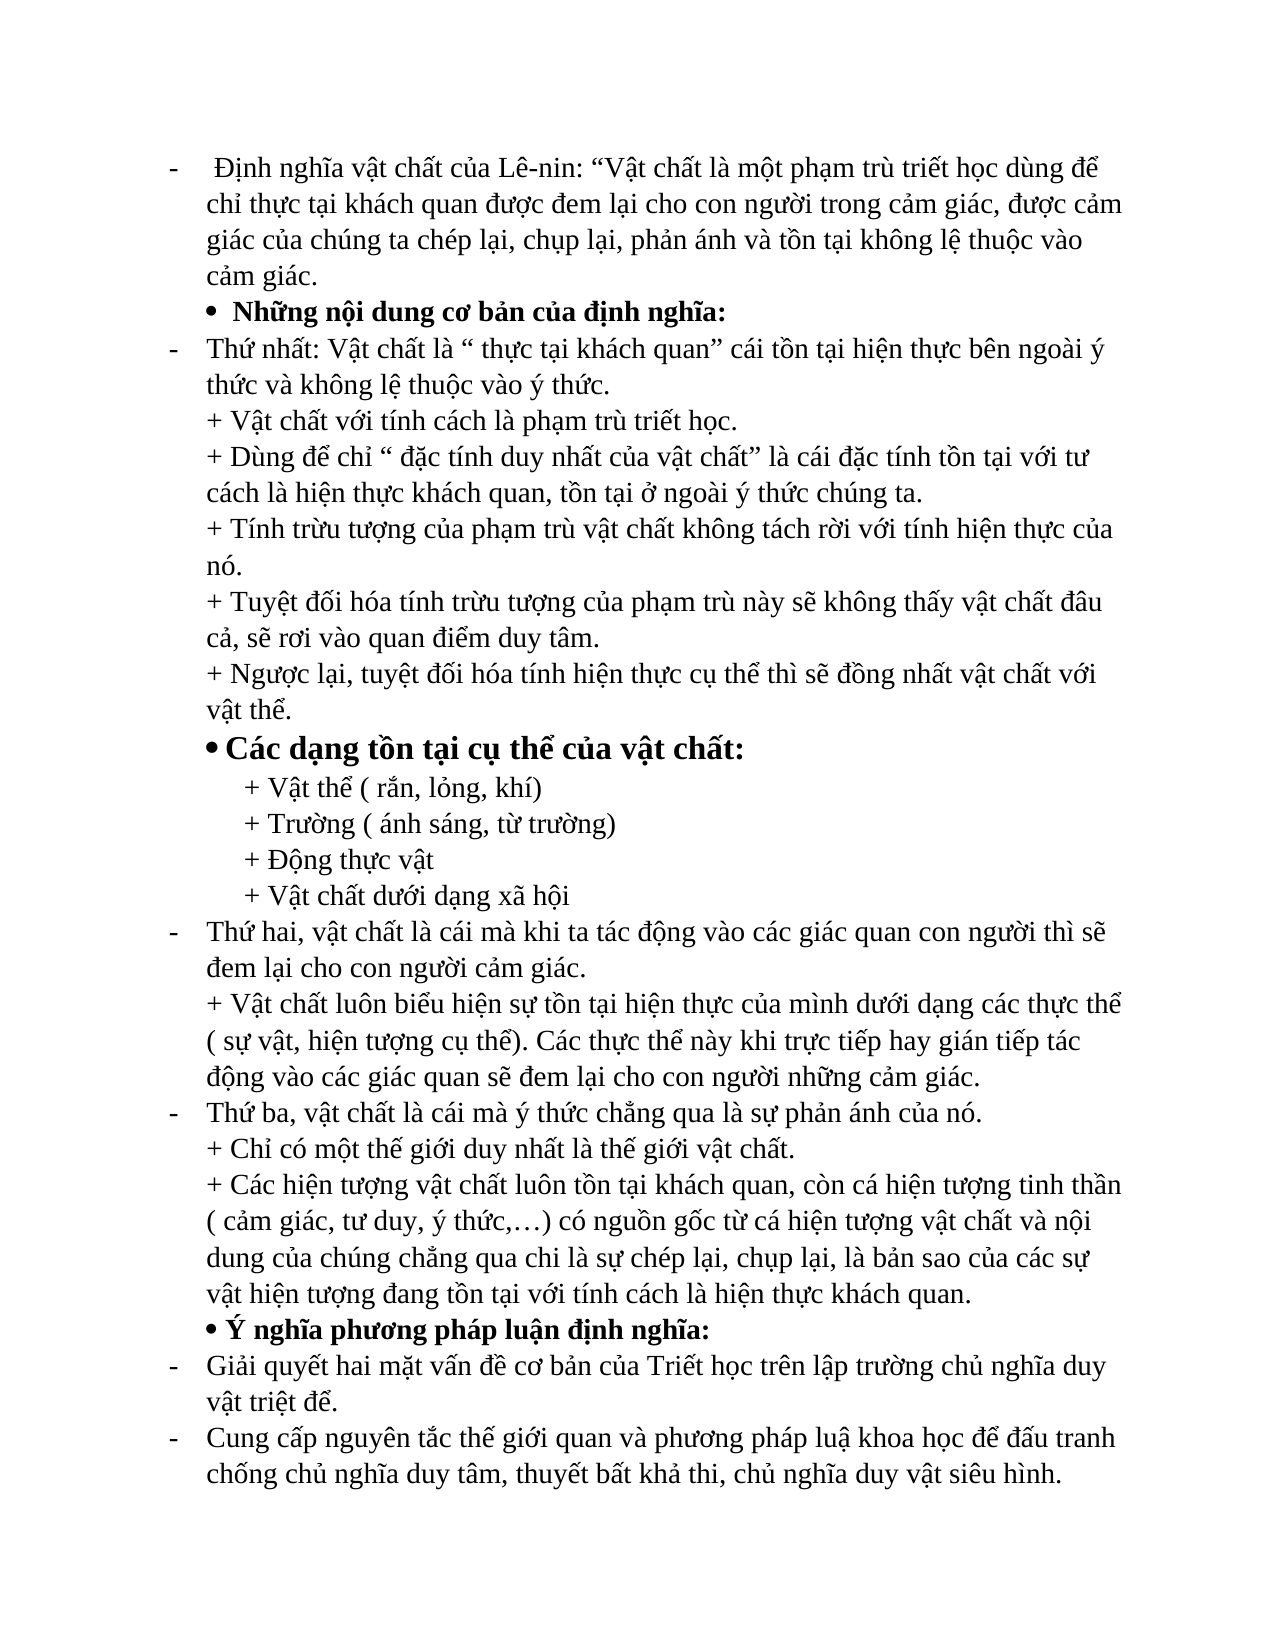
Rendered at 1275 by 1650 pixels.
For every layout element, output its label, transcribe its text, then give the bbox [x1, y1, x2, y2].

list Ý nghĩa phương pháp luận định nghĩa: [206, 1312, 1125, 1346]
list + Vật chất với tính cách là phạm trù triết học. [206, 403, 1125, 437]
list Những nội dung cơ bản của định nghĩa: [206, 294, 1125, 328]
list Thứ nhất: Vật chất là “ thực tại khách quan” cái tồn tại hiện thực bên ngoài ý thức và không lệ thuộc vào ý thức. [169, 331, 1125, 401]
list Định nghĩa vật chất của Lê-nin: “Vật chất là một phạm trù triết học dùng để chỉ thực tại khách quan được đem lại cho con người trong cảm giác, được cảm giác của chúng ta chép lại, chụp lại, phản ánh và tồn tại không lệ thuộc vào cảm giác. [169, 150, 1125, 292]
list Thứ hai, vật chất là cái mà khi ta tác động vào các giác quan con người thì sẽ đem lại cho con người cảm giác. [169, 914, 1125, 984]
list + Trường ( ánh sáng, từ trường) [244, 806, 1125, 839]
list + Tuyệt đối hóa tính trừu tượng của phạm trù này sẽ không thấy vật chất đâu cả, sẽ rơi vào quan điểm duy tâm. [206, 584, 1125, 653]
list + Các hiện tượng vật chất luôn tồn tại khách quan, còn cá hiện tượng tinh thần ( cảm giác, tư duy, ý thức,…) có nguồn gốc từ cá hiện tượng vật chất và nội dung của chúng chẳng qua chi là sự chép lại, chụp lại, là bản sao của các sự vật hiện tượng đang tồn tại với tính cách là hiện thực khách quan. [206, 1167, 1125, 1309]
list + Vật chất dưới dạng xã hội [244, 878, 1125, 912]
list Các dạng tồn tại cụ thể của vật chất: [206, 728, 1125, 767]
list + Động thực vật [244, 842, 1125, 876]
list Cung cấp nguyên tắc thế giới quan và phương pháp luậ khoa học để đấu tranh chống chủ nghĩa duy tâm, thuyết bất khả thi, chủ nghĩa duy vật siêu hình. [169, 1421, 1125, 1490]
list + Chỉ có một thế giới duy nhất là thế giới vật chất. [206, 1131, 1125, 1165]
list Thứ ba, vật chất là cái mà ý thức chẳng qua là sự phản ánh của nó. [169, 1095, 1125, 1129]
list Giải quyết hai mặt vấn đề cơ bản của Triết học trên lập trường chủ nghĩa duy vật triệt để. [169, 1348, 1125, 1418]
list + Dùng để chỉ “ đặc tính duy nhất của vật chất” là cái đặc tính tồn tại với tư cách là hiện thực khách quan, tồn tại ở ngoài ý thức chúng ta. [206, 439, 1125, 509]
list + Vật chất luôn biểu hiện sự tồn tại hiện thực của mình dưới dạng các thực thể ( sự vật, hiện tượng cụ thể). Các thực thể này khi trực tiếp hay gián tiếp tác động vào các giác quan sẽ đem lại cho con người những cảm giác. [206, 987, 1125, 1092]
list + Vật thể ( rắn, lỏng, khí) [244, 770, 1125, 803]
list + Ngược lại, tuyệt đối hóa tính hiện thực cụ thể thì sẽ đồng nhất vật chất với vật thể. [206, 656, 1125, 726]
list + Tính trừu tượng của phạm trù vật chất không tách rời với tính hiện thực của nó. [206, 512, 1125, 581]
